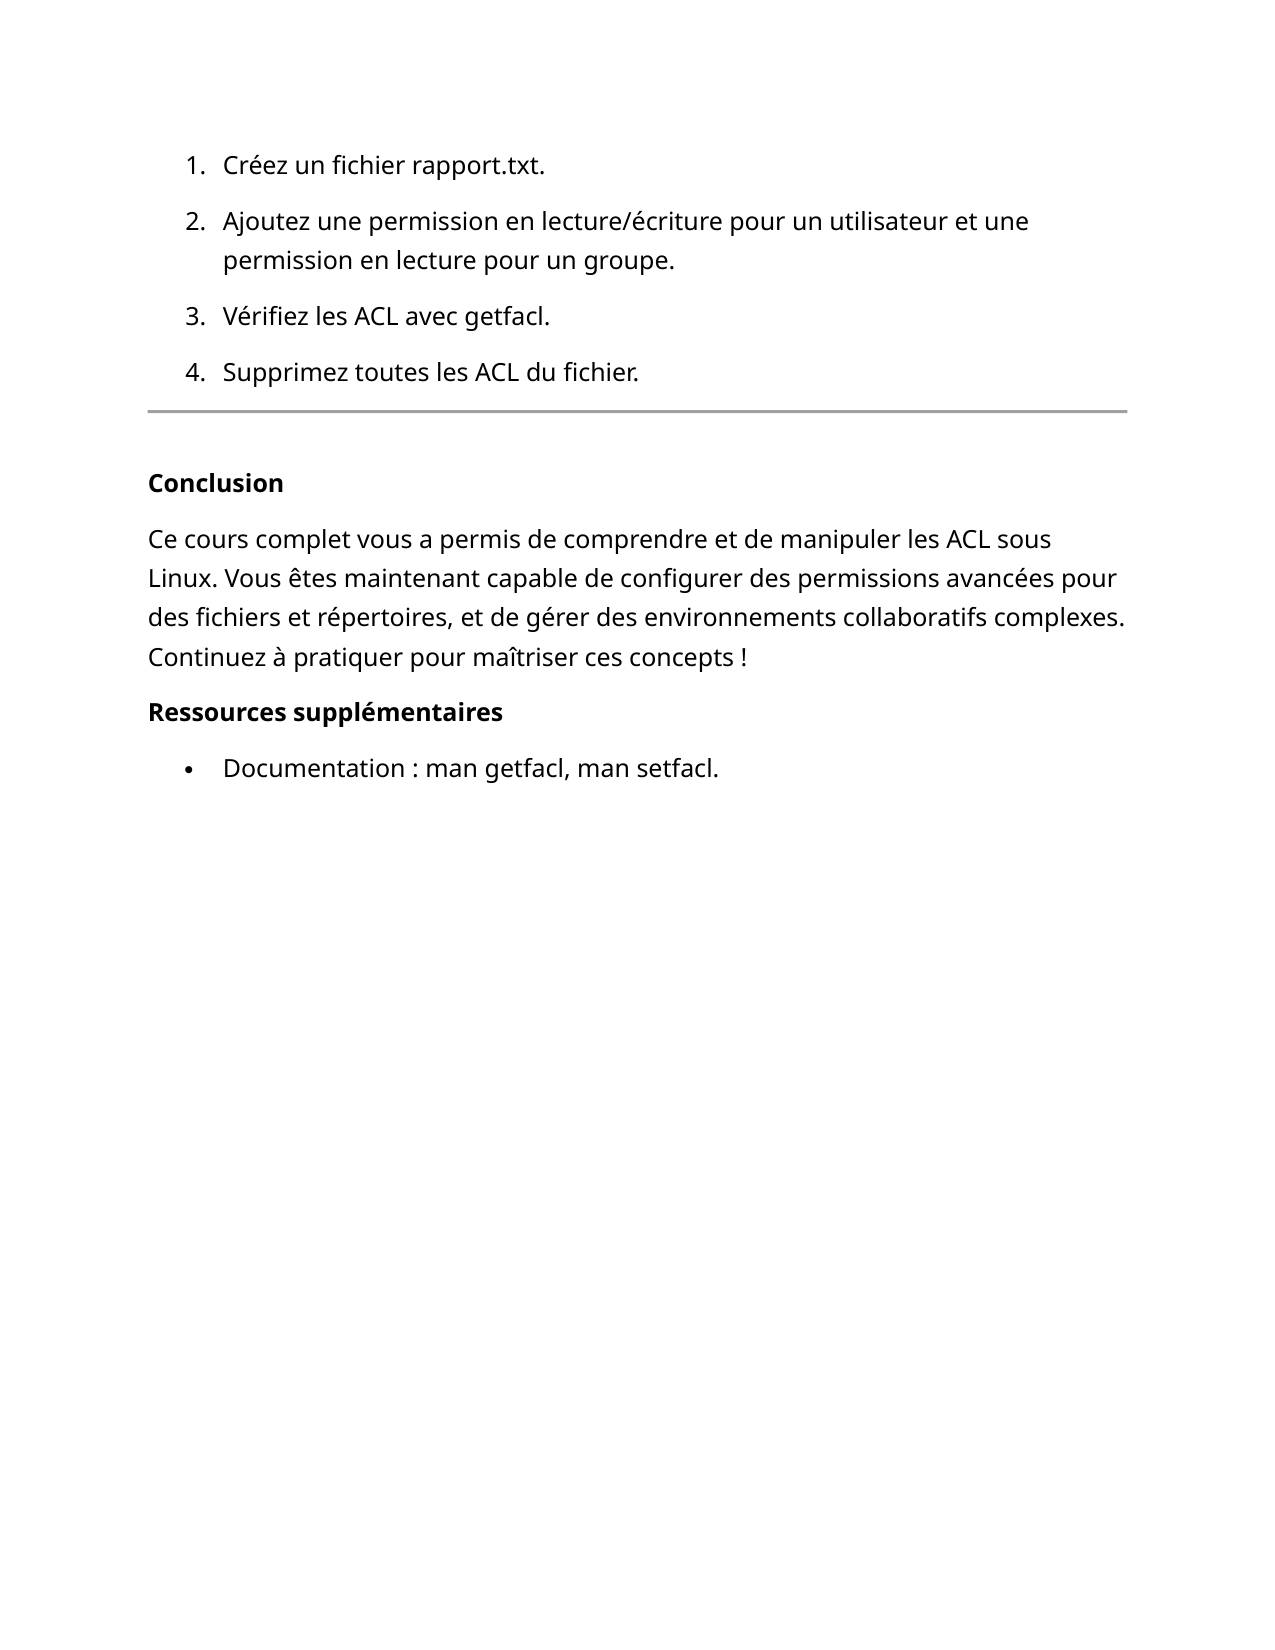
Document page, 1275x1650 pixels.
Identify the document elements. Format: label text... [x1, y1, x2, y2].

text Conclusion [148, 466, 1127, 500]
list Créez un fichier rapport.txt. [185, 148, 1127, 182]
list Ajoutez une permission en lecture/écriture pour un utilisateur et une permission en lecture pour un groupe. [185, 203, 1127, 277]
list Supprimez toutes les ACL du fichier. [185, 354, 1127, 388]
text Ressources supplémentaires [148, 695, 1127, 729]
list Vérifiez les ACL avec getfacl. [185, 298, 1127, 332]
text Ce cours complet vous a permis de comprendre et de manipuler les ACL sous Linux. Vous êtes maintenant capable de configurer des permissions avancées pour des fichiers et répertoires, et de gérer des environnements collaboratifs complexes. Continuez à pratiquer pour maîtriser ces concepts ! [148, 522, 1127, 673]
list Documentation : man getfacl, man setfacl. [185, 751, 1127, 785]
